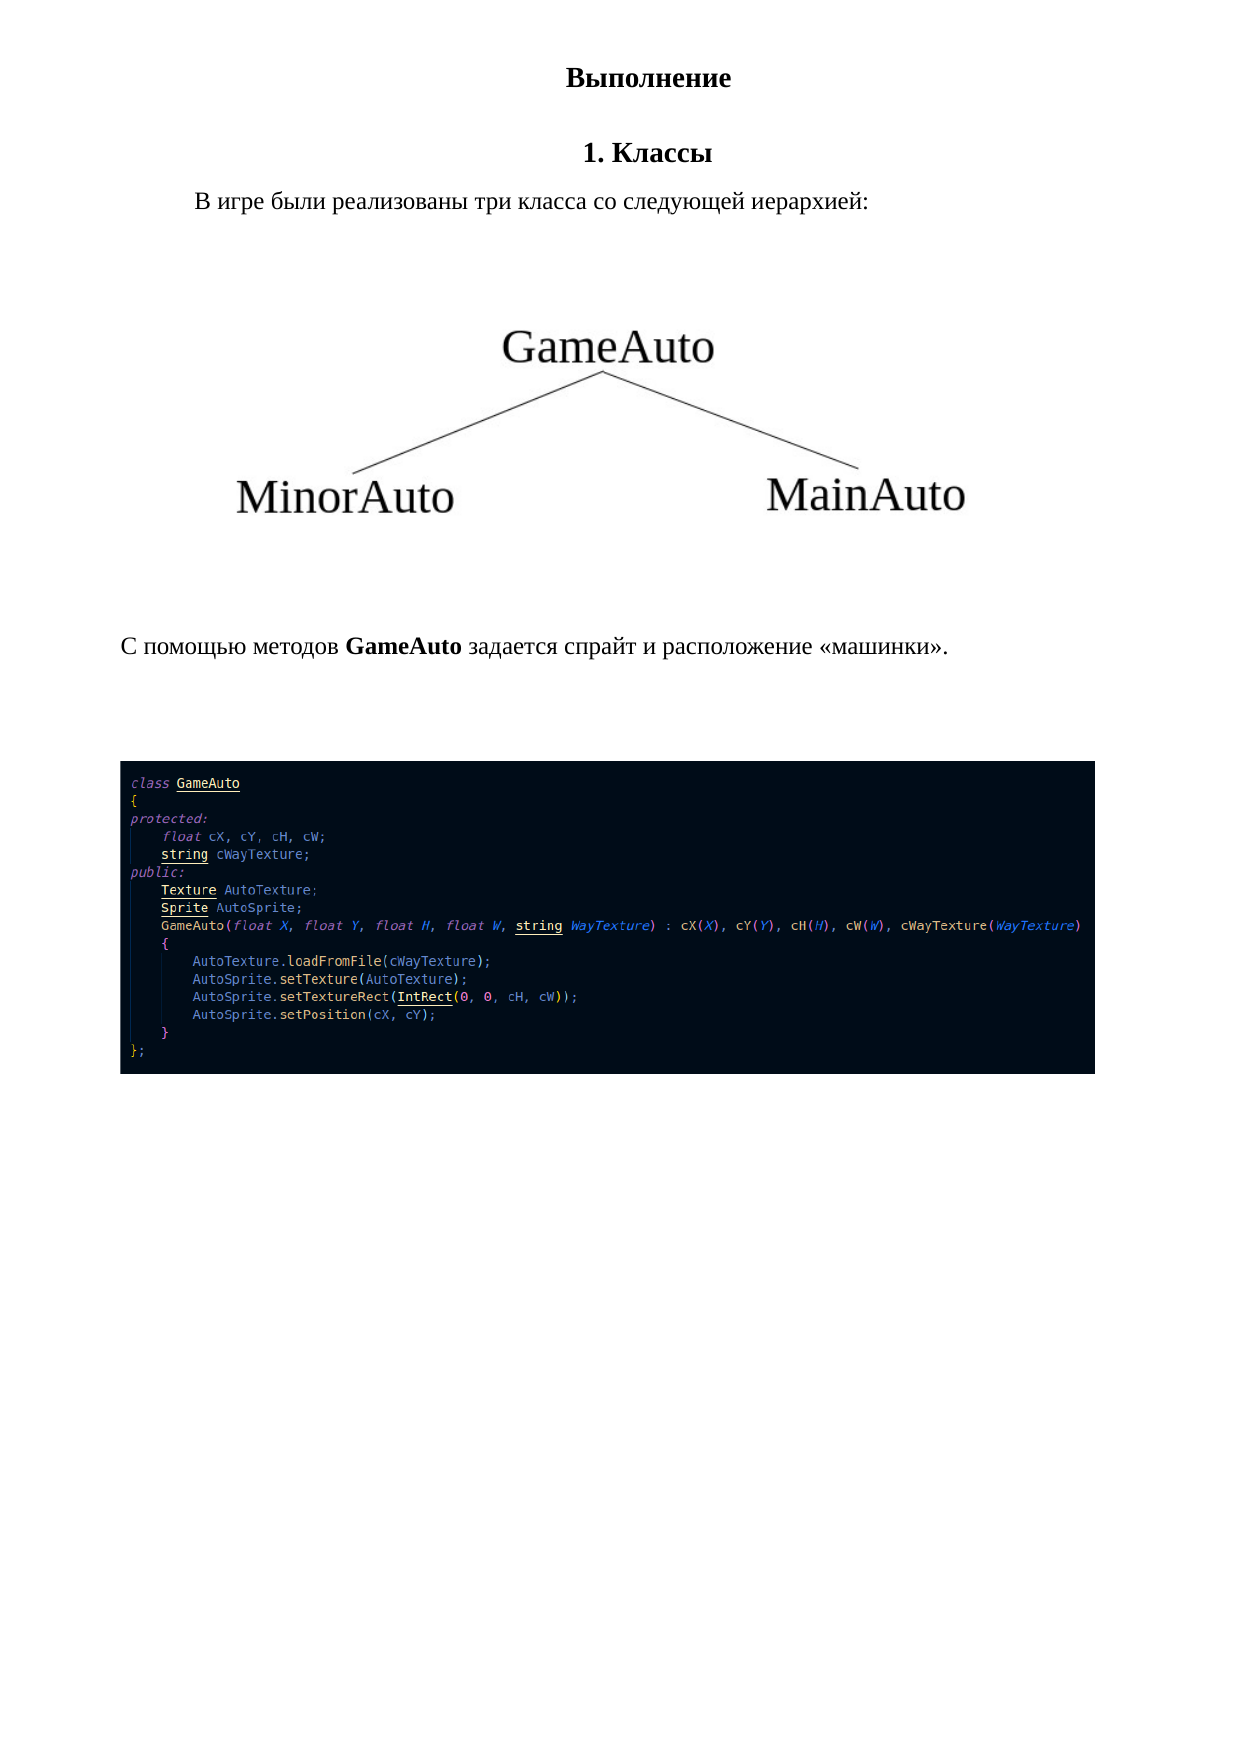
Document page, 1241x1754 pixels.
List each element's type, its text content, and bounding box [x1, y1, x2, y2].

text 1. Классы [120, 136, 1174, 169]
text В игре были реализованы три класса со следующей иерархией: [120, 186, 1174, 214]
text С помощью методов GameAuto задается спрайт и расположение «машинки». [120, 631, 1174, 660]
picture [120, 761, 1095, 1074]
text Выполнение [120, 60, 1174, 94]
picture [120, 271, 1095, 558]
